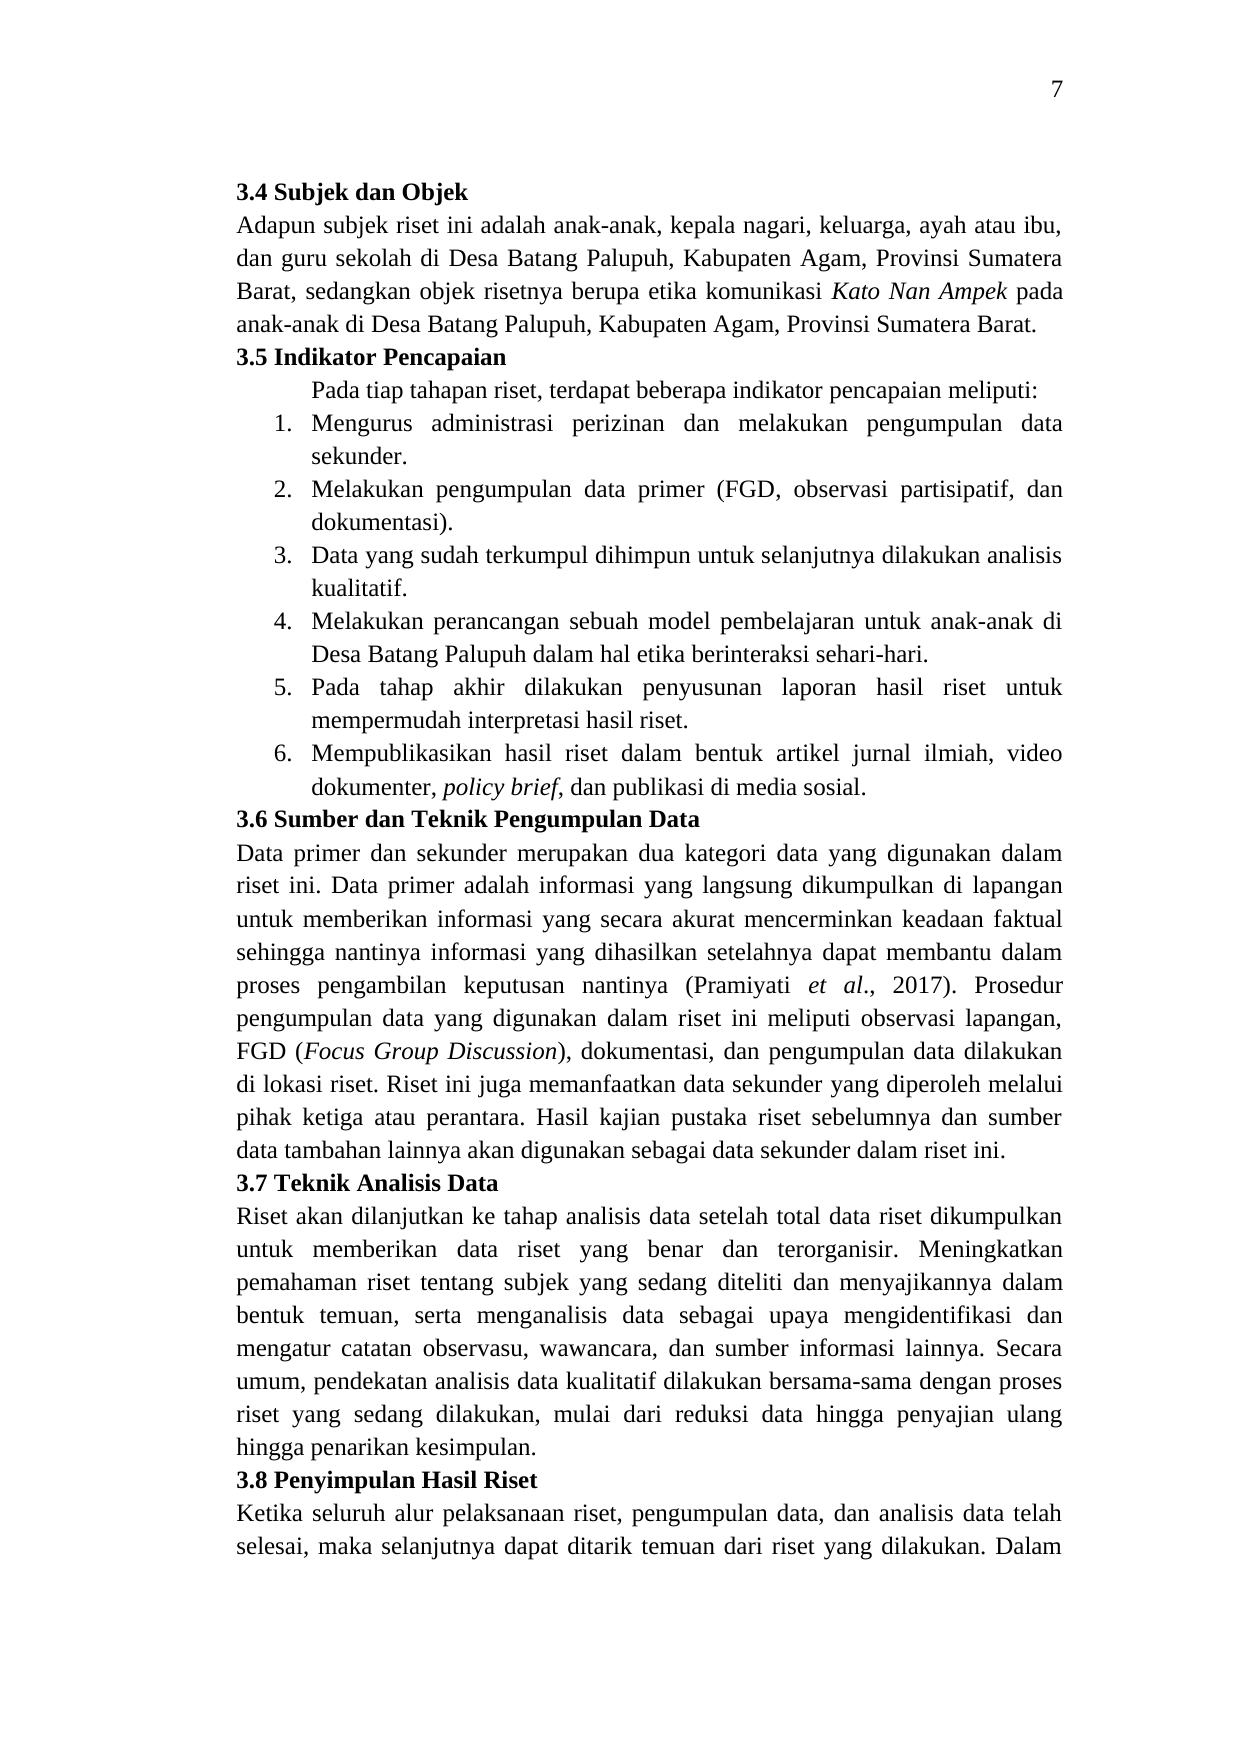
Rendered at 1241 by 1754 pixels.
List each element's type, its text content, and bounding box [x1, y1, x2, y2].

list Data yang sudah terkumpul dihimpun untuk selanjutnya dilakukan analisis kualitatif. [274, 540, 1063, 602]
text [236, 1498, 1063, 1560]
text Pada tiap tahapan riset, terdapat beberapa indikator pencapaian meliputi: [236, 375, 1063, 404]
text 3.5 Indikator Pencapaian [236, 342, 1063, 371]
list Mempublikasikan hasil riset dalam bentuk artikel jurnal ilmiah, video dokumenter, policy brief, dan publikasi di media sosial. [274, 738, 1063, 800]
list Mengurus administrasi perizinan dan melakukan pengumpulan data sekunder. [274, 408, 1063, 470]
text 3.4 Subjek dan Objek [236, 177, 1063, 206]
text 3.8 Penyimpulan Hasil Riset [236, 1465, 1063, 1494]
text 3.6 Sumber dan Teknik Pengumpulan Data [236, 804, 1063, 833]
list Pada tahap akhir dilakukan penyusunan laporan hasil riset untuk mempermudah interpretasi hasil riset. [274, 672, 1063, 734]
text Data primer dan sekunder merupakan dua kategori data yang digunakan dalam riset ini. Data primer adalah informasi yang langsung dikumpulkan di lapangan untuk memberikan informasi yang secara akurat mencerminkan keadaan faktual sehingga nantinya informasi yang dihasilkan setelahnya dapat membantu dalam proses pengambilan keputusan nantinya (Pramiyati et al., 2017). Prosedur pengumpulan data yang digunakan dalam riset ini meliputi observasi lapangan, FGD (Focus Group Discussion), dokumentasi, dan pengumpulan data dilakukan di lokasi riset. Riset ini juga memanfaatkan data sekunder yang diperoleh melalui pihak ketiga atau perantara. Hasil kajian pustaka riset sebelumnya dan sumber data tambahan lainnya akan digunakan sebagai data sekunder dalam riset ini. [236, 838, 1063, 1163]
list Melakukan perancangan sebuah model pembelajaran untuk anak-anak di Desa Batang Palupuh dalam hal etika berinteraksi sehari-hari. [274, 606, 1063, 668]
text 3.7 Teknik Analisis Data [236, 1168, 1063, 1197]
text Riset akan dilanjutkan ke tahap analisis data setelah total data riset dikumpulkan untuk memberikan data riset yang benar dan terorganisir. Meningkatkan pemahaman riset tentang subjek yang sedang diteliti dan menyajikannya dalam bentuk temuan, serta menganalisis data sebagai upaya mengidentifikasi dan mengatur catatan observasu, wawancara, dan sumber informasi lainnya. Secara umum, pendekatan analisis data kualitatif dilakukan bersama-sama dengan proses riset yang sedang dilakukan, mulai dari reduksi data hingga penyajian ulang hingga penarikan kesimpulan. [236, 1201, 1063, 1461]
list Melakukan pengumpulan data primer (FGD, observasi partisipatif, dan dokumentasi). [274, 474, 1063, 536]
text Adapun subjek riset ini adalah anak-anak, kepala nagari, keluarga, ayah atau ibu, dan guru sekolah di Desa Batang Palupuh, Kabupaten Agam, Provinsi Sumatera Barat, sedangkan objek risetnya berupa etika komunikasi Kato Nan Ampek pada anak-anak di Desa Batang Palupuh, Kabupaten Agam, Provinsi Sumatera Barat. [236, 210, 1063, 338]
